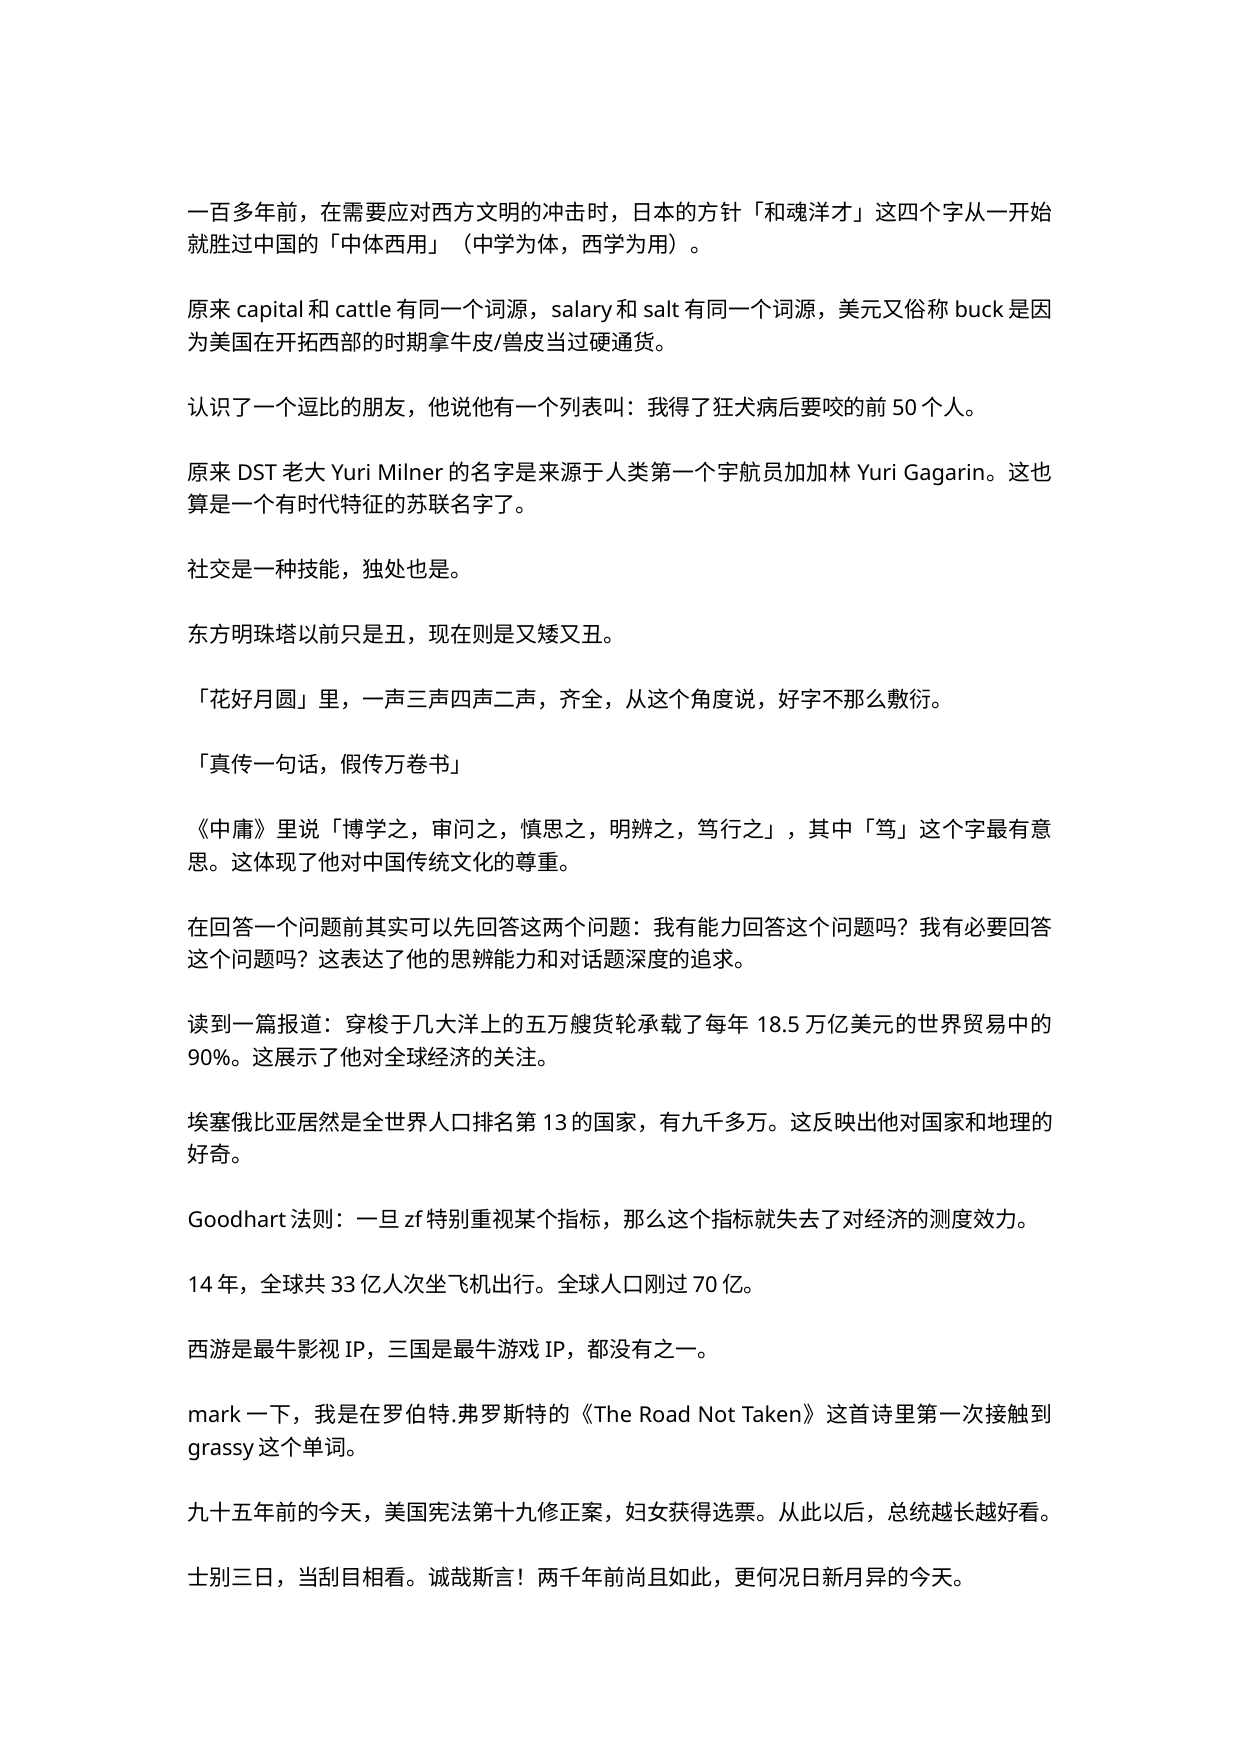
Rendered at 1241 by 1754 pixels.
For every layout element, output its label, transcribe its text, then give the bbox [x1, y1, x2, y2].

text 在回答一个问题前其实可以先回答这两个问题：我有能力回答这个问题吗？我有必要回答这个问题吗？这表达了他的思辨能力和对话题深度的追求。 [187, 909, 1053, 974]
text 读到一篇报道：穿梭于几大洋上的五万艘货轮承载了每年18.5万亿美元的世界贸易中的90%。这展示了他对全球经济的关注。 [187, 1007, 1053, 1072]
text 原来capital和cattle有同一个词源，salary和salt有同一个词源，美元又俗称buck是因为美国在开拓西部的时期拿牛皮/兽皮当过硬通货。 [187, 292, 1053, 357]
text 东方明珠塔以前只是丑，现在则是又矮又丑。 [187, 617, 1053, 649]
text mark一下，我是在罗伯特.弗罗斯特的《The Road Not Taken》这首诗里第一次接触到grassy这个单词。 [187, 1397, 1053, 1462]
text 九十五年前的今天，美国宪法第十九修正案，妇女获得选票。从此以后，总统越长越好看。 [187, 1494, 1053, 1527]
text 14年，全球共33亿人次坐飞机出行。全球人口刚过70亿。 [187, 1267, 1053, 1299]
text 《中庸》里说「博学之，审问之，慎思之，明辨之，笃行之」，其中「笃」这个字最有意思。这体现了他对中国传统文化的尊重。 [187, 812, 1053, 877]
text Goodhart法则：一旦zf特别重视某个指标，那么这个指标就失去了对经济的测度效力。 [187, 1202, 1053, 1234]
text 「真传一句话，假传万卷书」 [187, 747, 1053, 779]
text 士别三日，当刮目相看。诚哉斯言！两千年前尚且如此，更何况日新月异的今天。 [187, 1559, 1053, 1592]
text 社交是一种技能，独处也是。 [187, 552, 1053, 584]
text 认识了一个逗比的朋友，他说他有一个列表叫：我得了狂犬病后要咬的前50个人。 [187, 389, 1053, 422]
text 原来DST老大Yuri Milner的名字是来源于人类第一个宇航员加加林Yuri Gagarin。这也算是一个有时代特征的苏联名字了。 [187, 454, 1053, 519]
text 一百多年前，在需要应对西方文明的冲击时，日本的方针「和魂洋才」这四个字从一开始就胜过中国的「中体西用」（中学为体，西学为用）。 [187, 194, 1053, 259]
text 「花好月圆」里，一声三声四声二声，齐全，从这个角度说，好字不那么敷衍。 [187, 682, 1053, 714]
text 西游是最牛影视IP，三国是最牛游戏IP，都没有之一。 [187, 1332, 1053, 1364]
text 埃塞俄比亚居然是全世界人口排名第13的国家，有九千多万。这反映出他对国家和地理的好奇。 [187, 1104, 1053, 1169]
